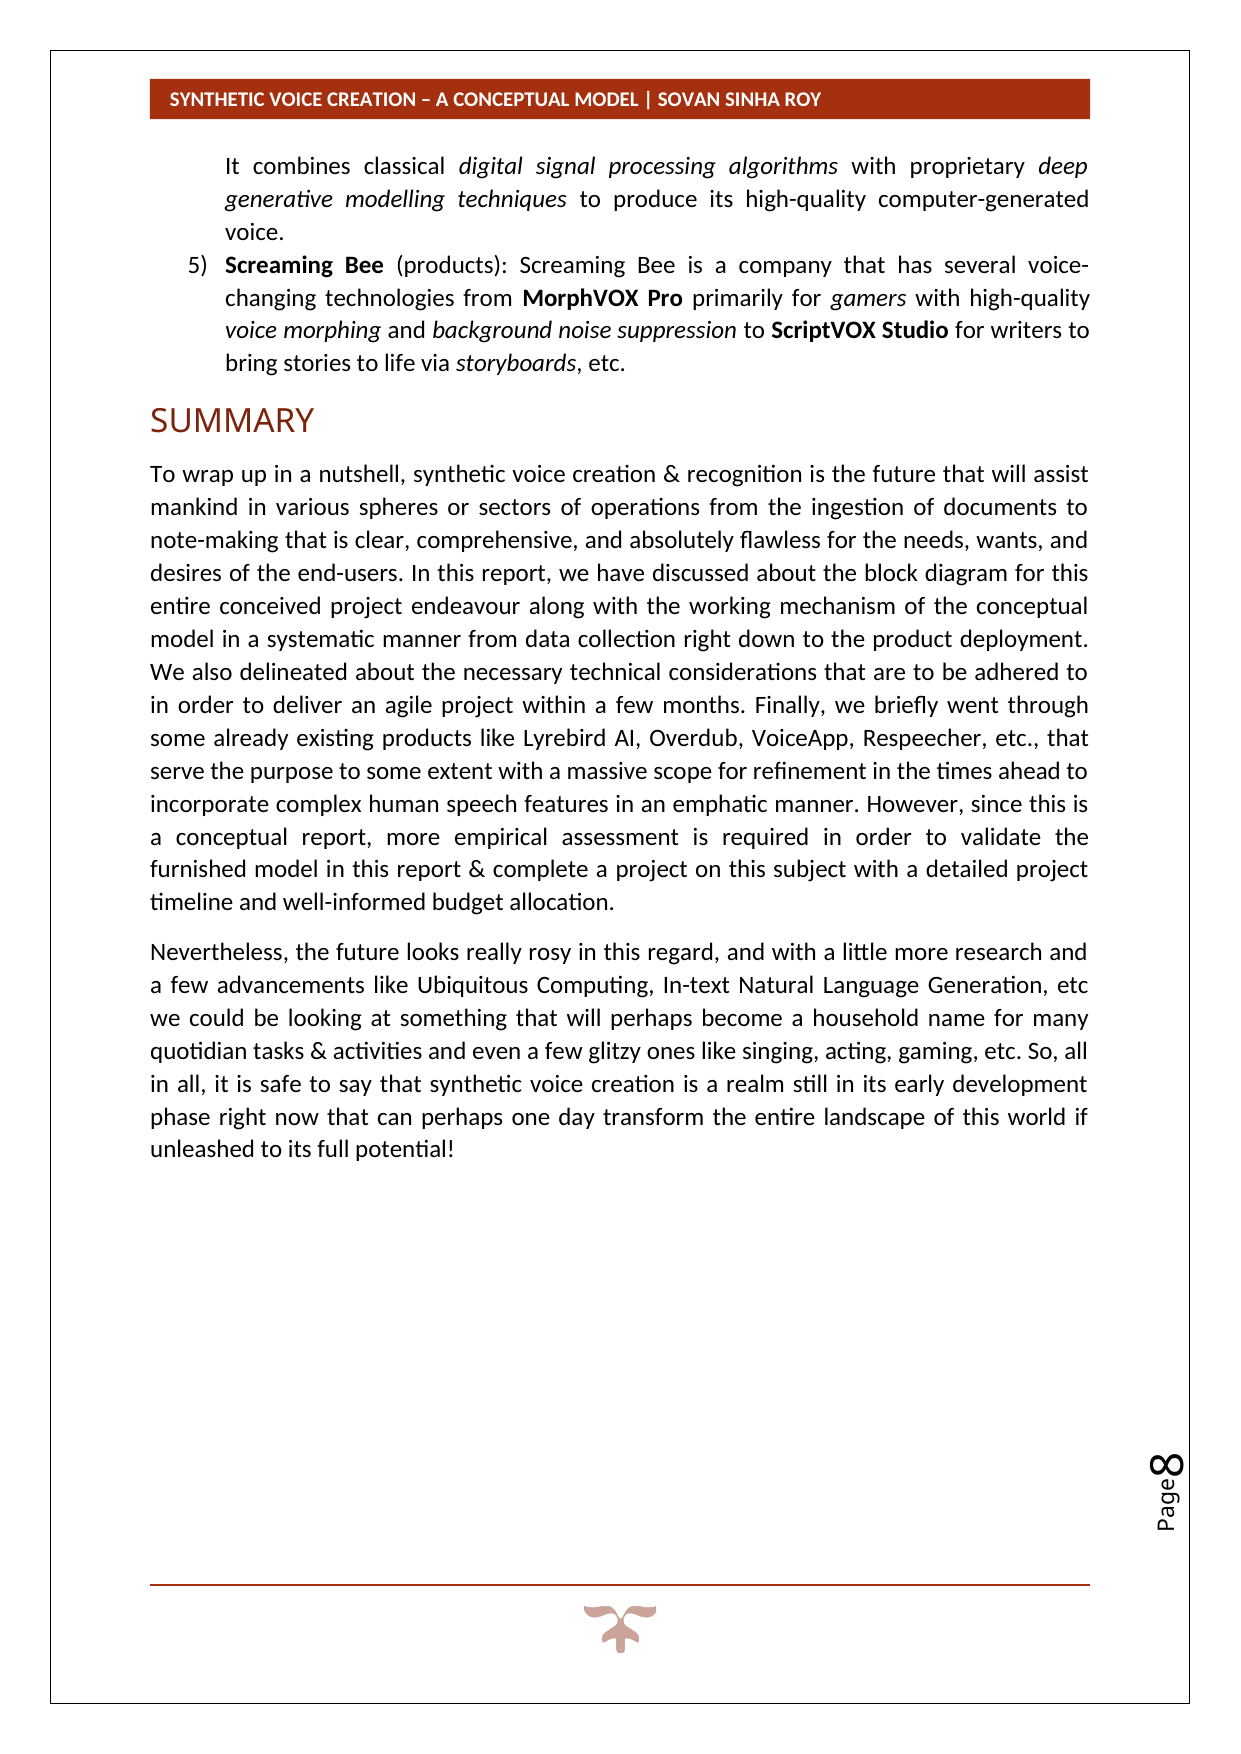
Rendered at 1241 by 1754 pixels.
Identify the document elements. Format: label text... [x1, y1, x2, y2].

subtitle SUMMARY [150, 397, 1090, 442]
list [187, 150, 1090, 246]
list Screaming Bee (products): Screaming Bee is a company that has several voice-changing technologies from MorphVOX Pro primarily for gamers with high-quality voice morphing and background noise suppression to ScriptVOX Studio for writers to bring stories to life via storyboards, etc. [187, 249, 1090, 378]
text To wrap up in a nutshell, synthetic voice creation & recognition is the future that will assist mankind in various spheres or sectors of operations from the ingestion of documents to note-making that is clear, comprehensive, and absolutely flawless for the needs, wants, and desires of the end-users. In this report, we have discussed about the block diagram for this entire conceived project endeavour along with the working mechanism of the conceptual model in a systematic manner from data collection right down to the product deployment. We also delineated about the necessary technical considerations that are to be adhered to in order to deliver an agile project within a few months. Finally, we briefly went through some already existing products like Lyrebird AI, Overdub, VoiceApp, Respeecher, etc., that serve the purpose to some extent with a massive scope for refinement in the times ahead to incorporate complex human speech features in an emphatic manner. However, since this is a conceptual report, more empirical assessment is required in order to validate the furnished model in this report & complete a project on this subject with a detailed project timeline and well-informed budget allocation. [150, 458, 1090, 917]
text Nevertheless, the future looks really rosy in this regard, and with a little more research and a few advancements like Ubiquitous Computing, In-text Natural Language Generation, etc we could be looking at something that will perhaps become a household name for many quotidian tasks & activities and even a few glitzy ones like singing, acting, gaming, etc. So, all in all, it is safe to say that synthetic voice creation is a realm still in its early development phase right now that can perhaps one day transform the entire landscape of this world if unleashed to its full potential! [150, 936, 1090, 1164]
